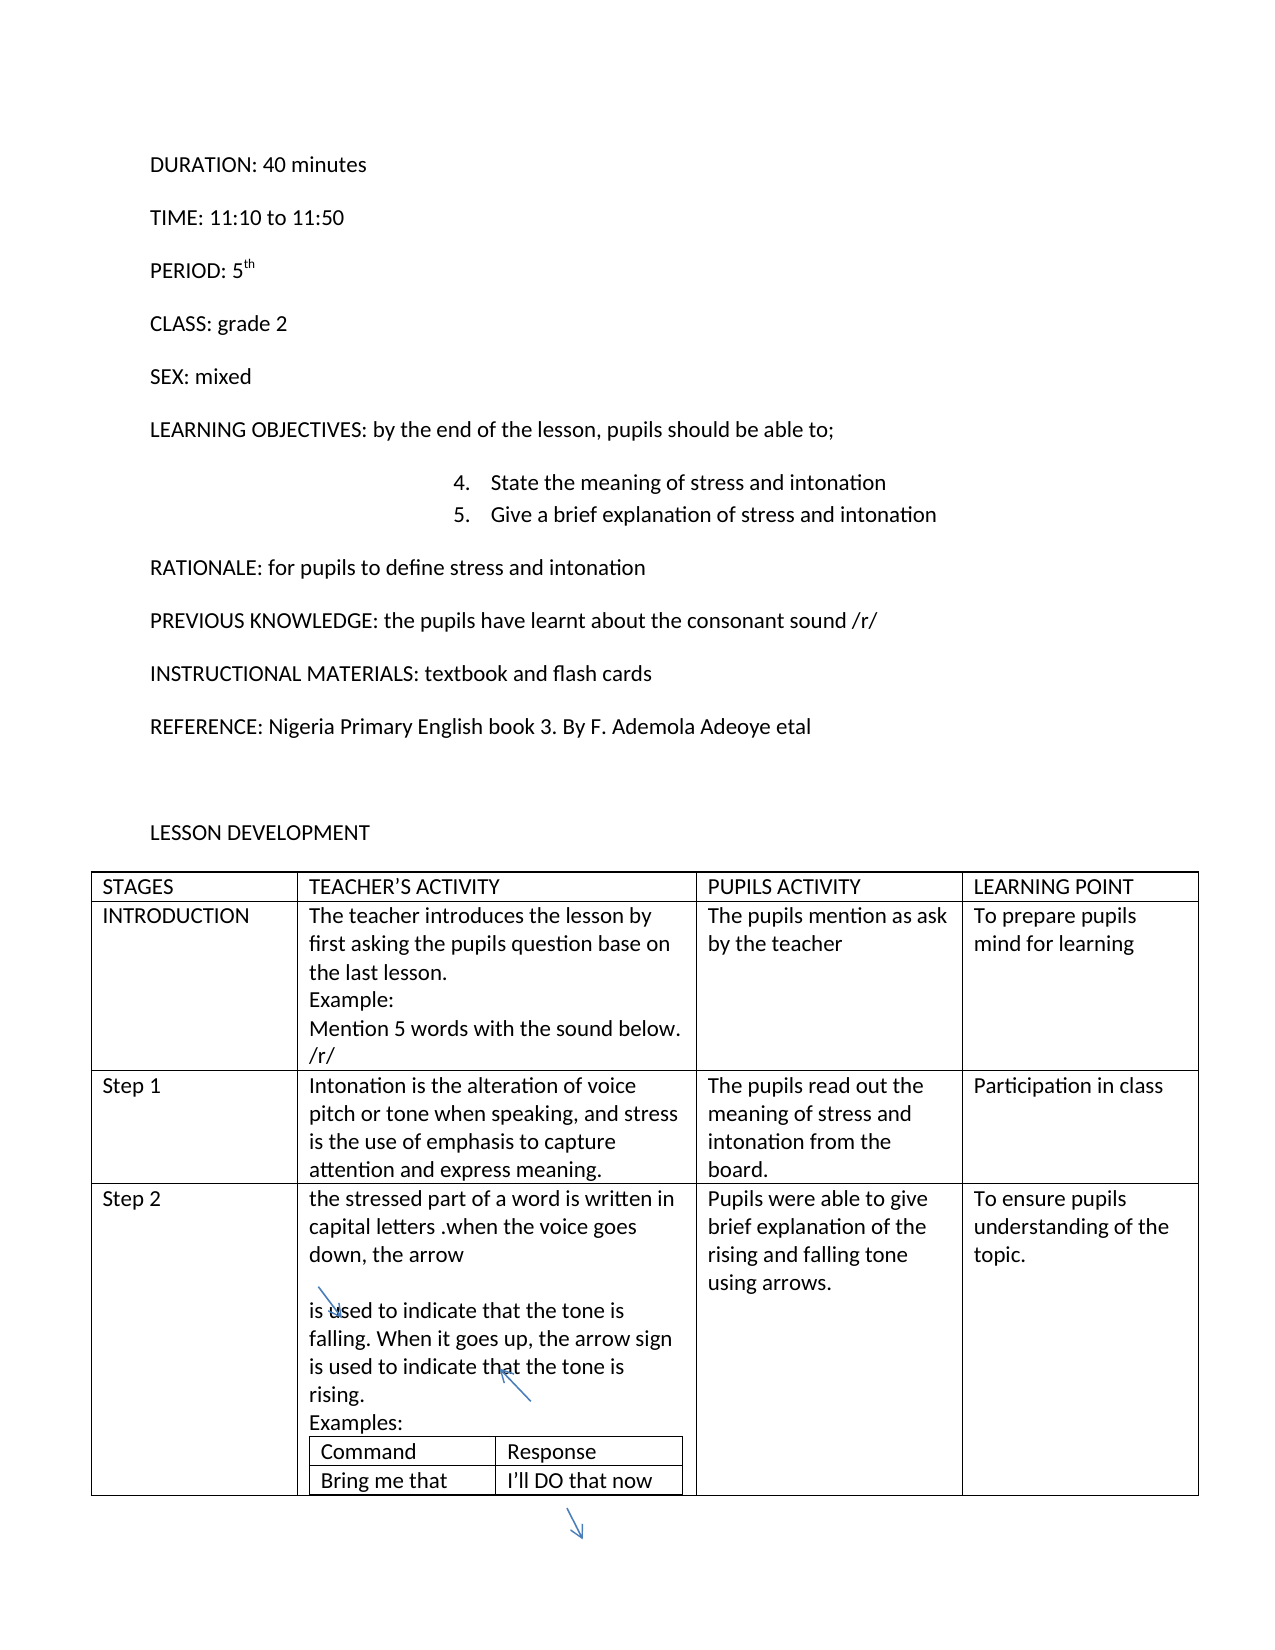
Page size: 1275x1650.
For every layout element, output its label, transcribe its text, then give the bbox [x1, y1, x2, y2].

text REFERENCE: Nigeria Primary English book 3. By F. Ademola Adeoye etal [150, 712, 1125, 740]
table_cell Participation in class [963, 1071, 1198, 1183]
table_cell INTRODUCTION [92, 902, 297, 1070]
table_cell Step 2 [92, 1184, 297, 1495]
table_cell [697, 1184, 962, 1495]
table_header STAGES [92, 873, 297, 901]
text SEX: mixed [150, 362, 1125, 390]
text CLASS: grade 2 [150, 309, 1125, 337]
list Give a brief explanation of stress and intonation [453, 500, 1125, 528]
table_cell Step 1 [92, 1071, 297, 1183]
table_cell Intonation is the alteration of voice pitch or tone when speaking, and stress is the use of emphasis to capture attention and express meaning. [298, 1071, 696, 1183]
table_cell To prepare pupils mind for learning [963, 902, 1198, 1070]
text DURATION: 40 minutes [150, 150, 1125, 178]
text PERIOD: 5th [150, 256, 1125, 284]
text RATIONALE: for pupils to define stress and intonation [150, 553, 1125, 581]
table_cell The pupils mention as ask by the teacher [697, 902, 962, 1070]
table_header PUPILS ACTIVITY [697, 873, 962, 901]
text TIME: 11:10 to 11:50 [150, 203, 1125, 231]
table_header TEACHER’S ACTIVITY [298, 873, 696, 901]
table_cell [963, 1184, 1198, 1495]
table_cell The teacher introduces the lesson by first asking the pupils question base on the last lesson. Example: Mention 5 words with the sound below. /r/ [298, 902, 696, 1070]
table_header LEARNING POINT [963, 873, 1198, 901]
text PREVIOUS KNOWLEDGE: the pupils have learnt about the consonant sound /r/ [150, 606, 1125, 634]
text LEARNING OBJECTIVES: by the end of the lesson, pupils should be able to; [150, 415, 1125, 443]
table_cell The pupils read out the meaning of stress and intonation from the board. [697, 1071, 962, 1183]
list State the meaning of stress and intonation [453, 468, 1125, 496]
text INSTRUCTIONAL MATERIALS: textbook and flash cards [150, 659, 1125, 687]
text LESSON DEVELOPMENT [150, 818, 1125, 846]
